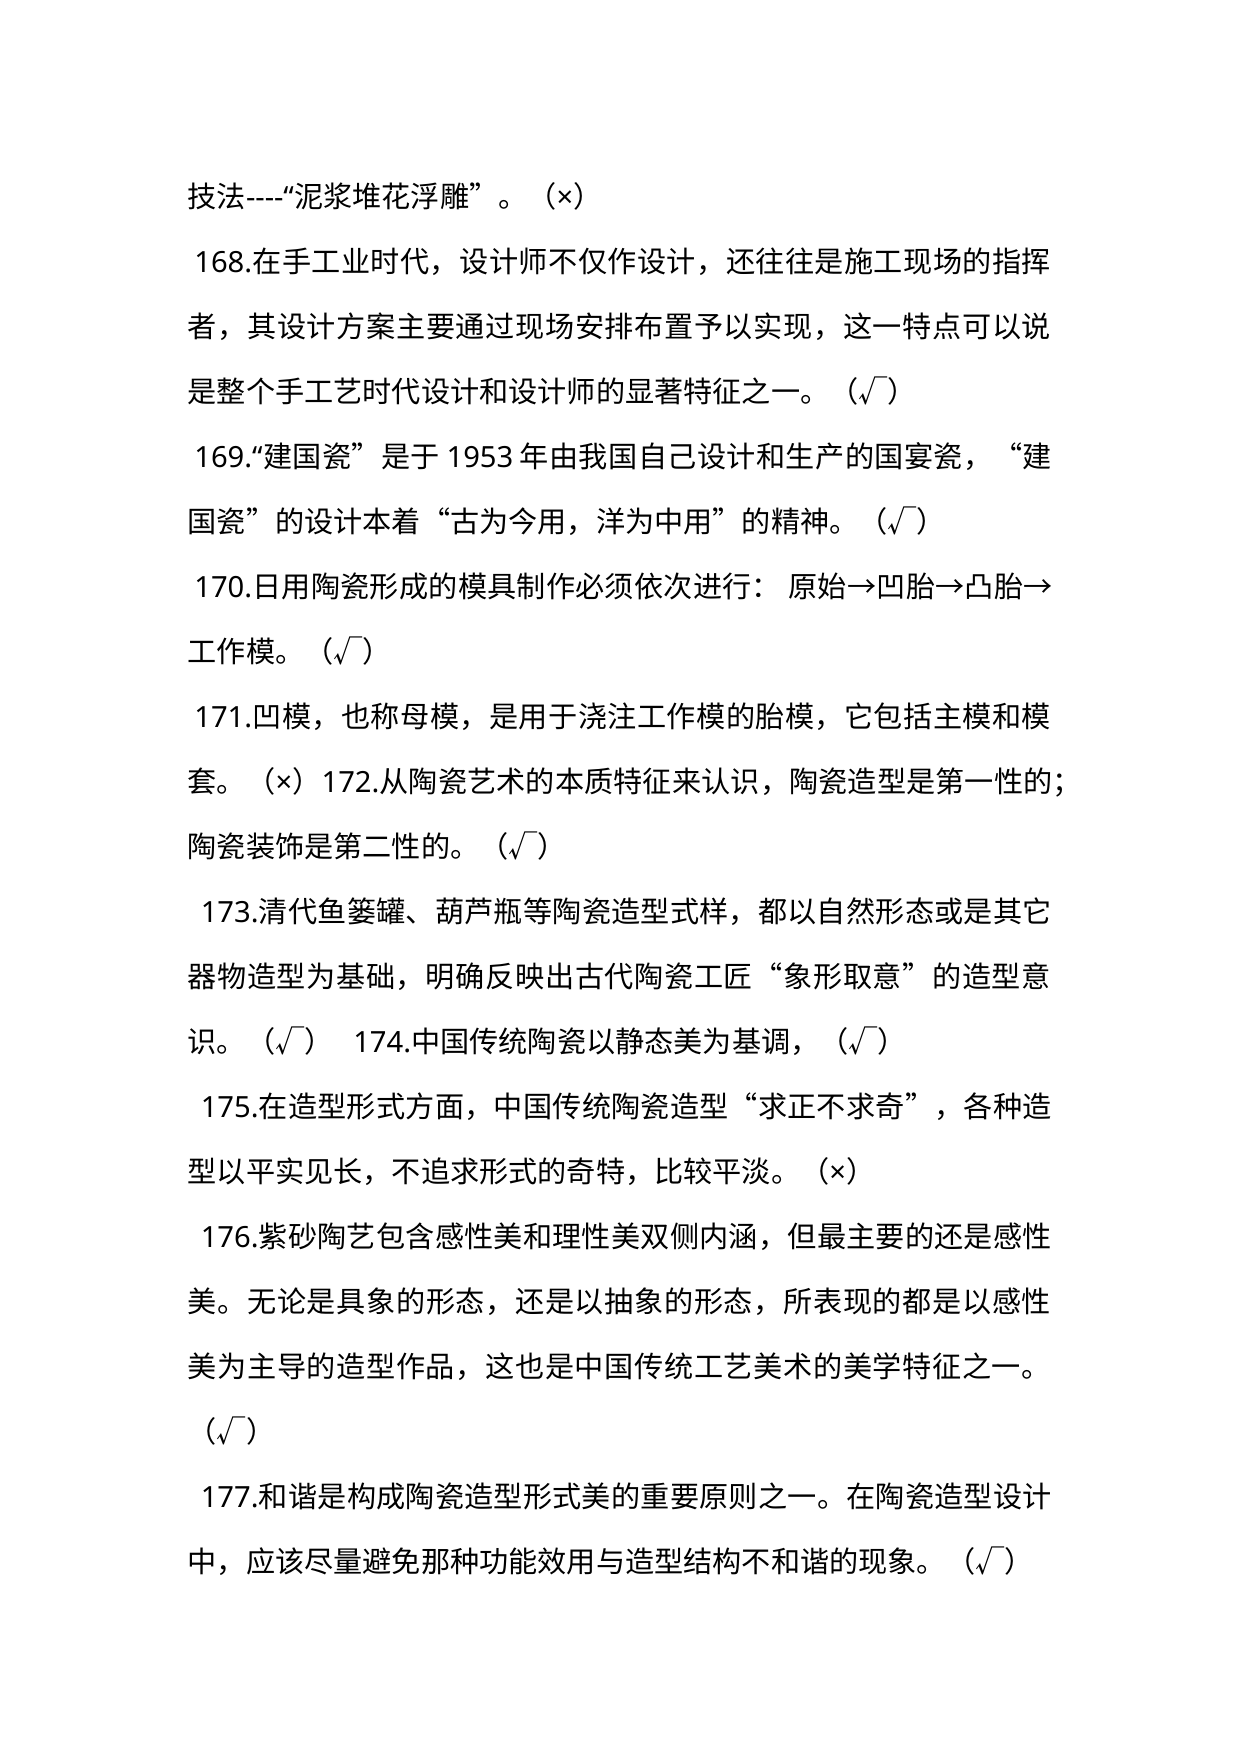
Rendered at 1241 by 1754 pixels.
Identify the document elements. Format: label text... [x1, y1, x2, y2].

text 168.在手工业时代，设计师不仅作设计，还往往是施工现场的指挥者，其设计方案主要通过现场安排布置予以实现，这一特点可以说是整个手工艺时代设计和设计师的显著特征之一。（√） [187, 227, 1053, 422]
text 170.日用陶瓷形成的模具制作必须依次进行： 原始→凹胎→凸胎→工作模。（√） [187, 552, 1053, 682]
text 171.凹模，也称母模，是用于浇注工作模的胎模，它包括主模和模套。（×）172.从陶瓷艺术的本质特征来认识，陶瓷造型是第一性的；陶瓷装饰是第二性的。（√） [187, 682, 1053, 877]
text 175.在造型形式方面，中国传统陶瓷造型“求正不求奇”，各种造型以平实见长，不追求形式的奇特，比较平淡。（×） [187, 1072, 1053, 1202]
text 177.和谐是构成陶瓷造型形式美的重要原则之一。在陶瓷造型设计中，应该尽量避免那种功能效用与造型结构不和谐的现象。（√） [187, 1462, 1053, 1592]
text 173.清代鱼篓罐、葫芦瓶等陶瓷造型式样，都以自然形态或是其它器物造型为基础，明确反映出古代陶瓷工匠“象形取意”的造型意识。（√） 174.中国传统陶瓷以静态美为基调，（√） [187, 877, 1053, 1072]
text 169.“建国瓷”是于1953年由我国自己设计和生产的国宴瓷，“建国瓷”的设计本着“古为今用，洋为中用”的精神。（√） [187, 422, 1053, 552]
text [187, 162, 1053, 227]
text 176.紫砂陶艺包含感性美和理性美双侧内涵，但最主要的还是感性美。无论是具象的形态，还是以抽象的形态，所表现的都是以感性美为主导的造型作品，这也是中国传统工艺美术的美学特征之一。（√） [187, 1202, 1053, 1462]
